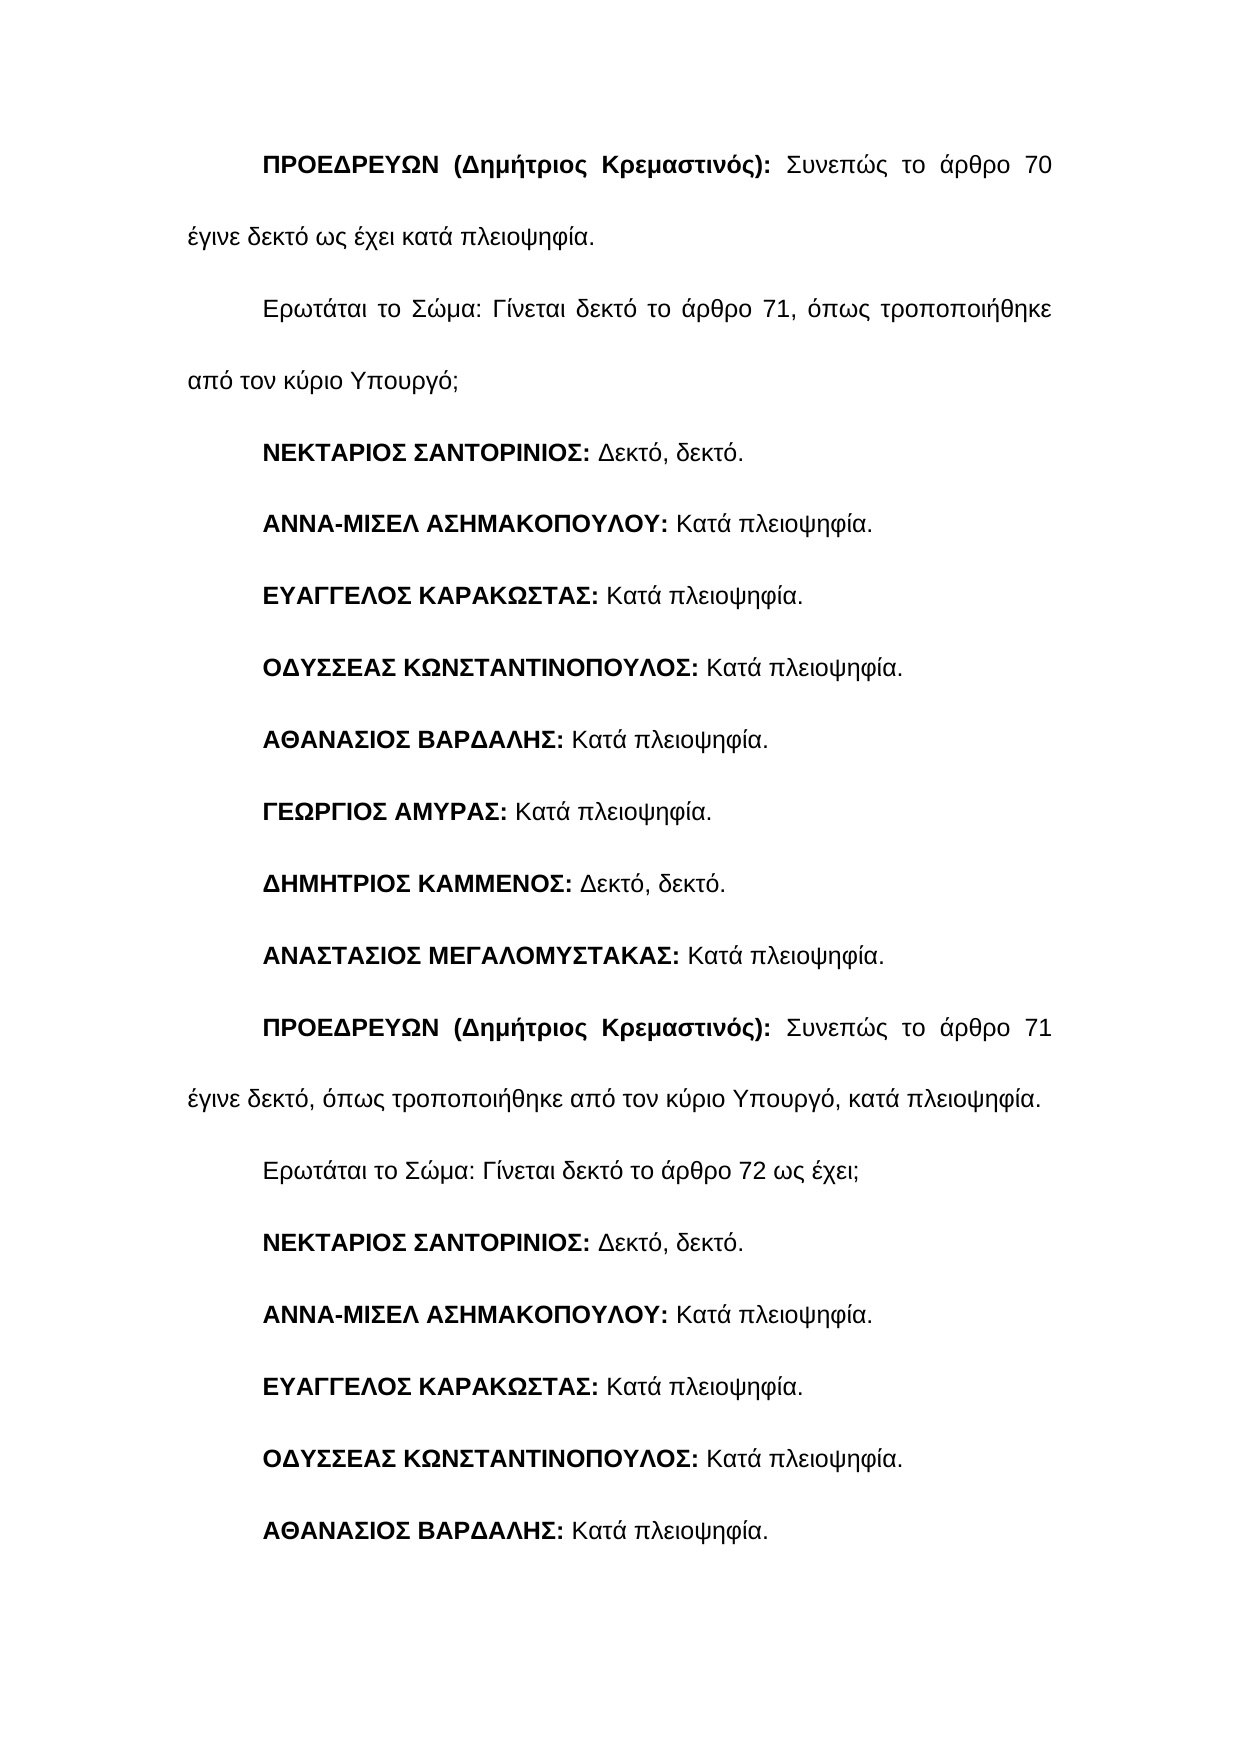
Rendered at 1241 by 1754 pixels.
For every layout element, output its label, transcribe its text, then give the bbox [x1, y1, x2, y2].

text ΓΕΩΡΓΙΟΣ ΑΜΥΡΑΣ: Κατά πλειοψηφία. [187, 797, 1053, 826]
text Ερωτάται το Σώμα: Γίνεται δεκτό το άρθρο 71, όπως τροποποιήθηκε από τον κύριο Υπουργό; [187, 294, 1053, 394]
text ΑΝΝΑ-ΜΙΣΕΛ ΑΣΗΜΑΚΟΠΟΥΛΟΥ: Κατά πλειοψηφία. [187, 1300, 1053, 1329]
text ΠΡΟΕΔΡΕΥΩΝ (Δημήτριος Κρεμαστινός): Συνεπώς το άρθρο 70 έγινε δεκτό ως έχει κατά πλειοψηφία. [187, 150, 1053, 251]
text ΝΕΚΤΑΡΙΟΣ ΣΑΝΤΟΡΙΝΙΟΣ: Δεκτό, δεκτό. [187, 437, 1053, 466]
text ΠΡΟΕΔΡΕΥΩΝ (Δημήτριος Κρεμαστινός): Συνεπώς το άρθρο 71 έγινε δεκτό, όπως τροποποιήθηκε από τον κύριο Υπουργό, κατά πλειοψηφία. [187, 1012, 1053, 1113]
text ΕΥΑΓΓΕΛΟΣ ΚΑΡΑΚΩΣΤΑΣ: Κατά πλειοψηφία. [187, 1372, 1053, 1401]
text ΔΗΜΗΤΡΙΟΣ ΚΑΜΜΕΝΟΣ: Δεκτό, δεκτό. [187, 869, 1053, 897]
text Ερωτάται το Σώμα: Γίνεται δεκτό το άρθρο 72 ως έχει; [187, 1156, 1053, 1185]
text ΕΥΑΓΓΕΛΟΣ ΚΑΡΑΚΩΣΤΑΣ: Κατά πλειοψηφία. [187, 581, 1053, 610]
text ΑΘΑΝΑΣΙΟΣ ΒΑΡΔΑΛΗΣ: Κατά πλειοψηφία. [187, 725, 1053, 754]
text ΑΝΝΑ-ΜΙΣΕΛ ΑΣΗΜΑΚΟΠΟΥΛΟΥ: Κατά πλειοψηφία. [187, 509, 1053, 538]
text ΑΘΑΝΑΣΙΟΣ ΒΑΡΔΑΛΗΣ: Κατά πλειοψηφία. [187, 1516, 1053, 1544]
text ΑΝΑΣΤΑΣΙΟΣ ΜΕΓΑΛΟΜΥΣΤΑΚΑΣ: Κατά πλειοψηφία. [187, 941, 1053, 969]
text ΟΔΥΣΣΕΑΣ ΚΩΝΣΤΑΝΤΙΝΟΠΟΥΛΟΣ: Κατά πλειοψηφία. [187, 1444, 1053, 1472]
text ΟΔΥΣΣΕΑΣ ΚΩΝΣΤΑΝΤΙΝΟΠΟΥΛΟΣ: Κατά πλειοψηφία. [187, 653, 1053, 682]
text ΝΕΚΤΑΡΙΟΣ ΣΑΝΤΟΡΙΝΙΟΣ: Δεκτό, δεκτό. [187, 1228, 1053, 1257]
